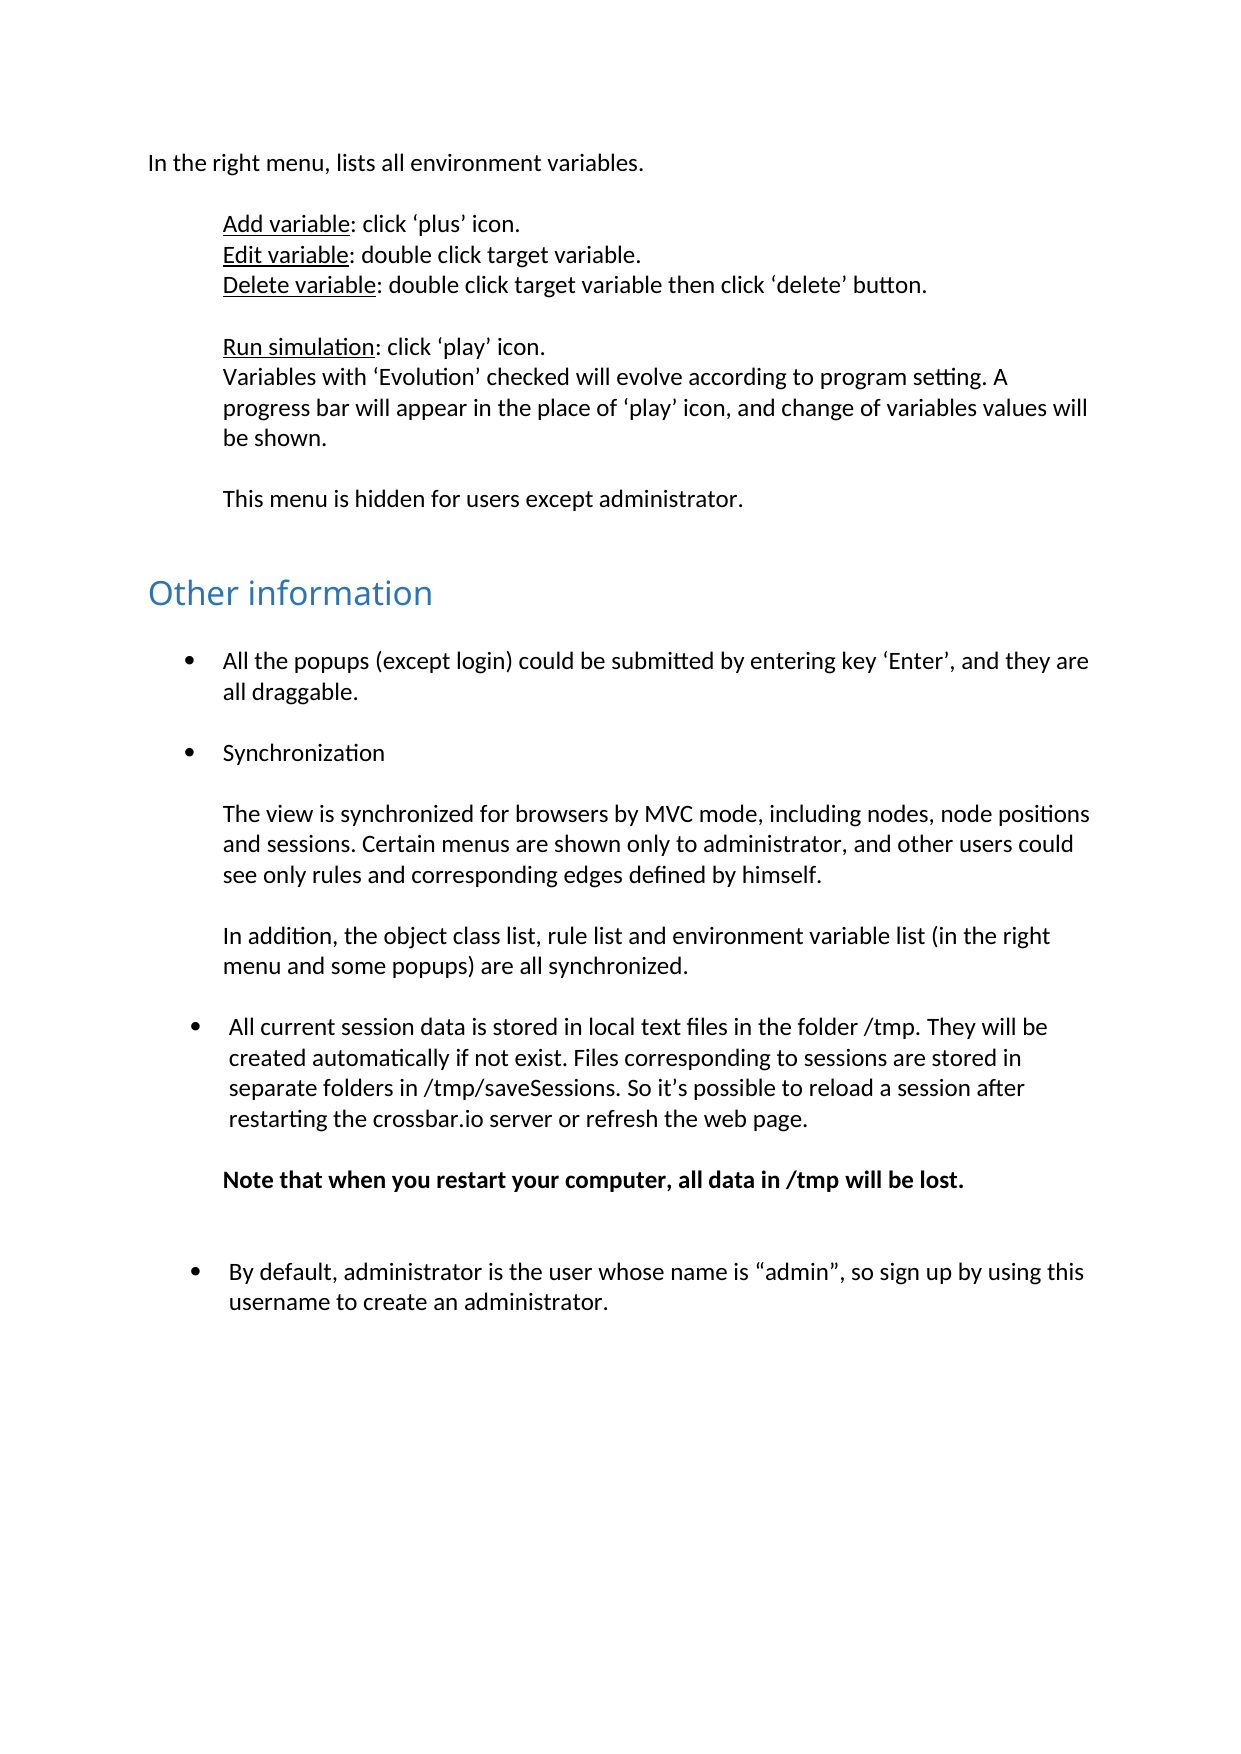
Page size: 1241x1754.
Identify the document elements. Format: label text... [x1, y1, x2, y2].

subtitle Other information [148, 569, 1093, 615]
list In addition, the object class list, rule list and environment variable list (in the right menu and some popups) are all synchronized. [223, 920, 1093, 981]
text Add variable: click ‘plus’ icon. [148, 209, 1093, 239]
list The view is synchronized for browsers by MVC mode, including nodes, node positions and sessions. Certain menus are shown only to administrator, and other users could see only rules and corresponding edges defined by himself. [223, 798, 1093, 889]
text Run simulation: click ‘play’ icon. [148, 331, 1093, 361]
list All the popups (except login) could be submitted by entering key ‘Enter’, and they are all draggable. [185, 645, 1093, 706]
text Delete variable: double click target variable then click ‘delete’ button. [148, 270, 1093, 300]
list All current session data is stored in local text files in the folder /tmp. They will be created automatically if not exist. Files corresponding to sessions are stored in separate folders in /tmp/saveSessions. So it’s possible to reload a session after restarting the crossbar.io server or refresh the web page. [191, 1012, 1093, 1134]
text Variables with ‘Evolution’ checked will evolve according to program setting. A progress bar will appear in the place of ‘play’ icon, and change of variables values will be shown. [223, 361, 1093, 453]
text Note that when you restart your computer, all data in /tmp will be lost. [223, 1164, 1093, 1195]
text This menu is hidden for users except administrator. [223, 483, 1093, 514]
text Edit variable: double click target variable. [148, 239, 1093, 270]
text In the right menu, lists all environment variables. [148, 148, 1093, 178]
list By default, administrator is the user whose name is “admin”, so sign up by using this username to create an administrator. [191, 1256, 1093, 1317]
list Synchronization [185, 737, 1093, 767]
